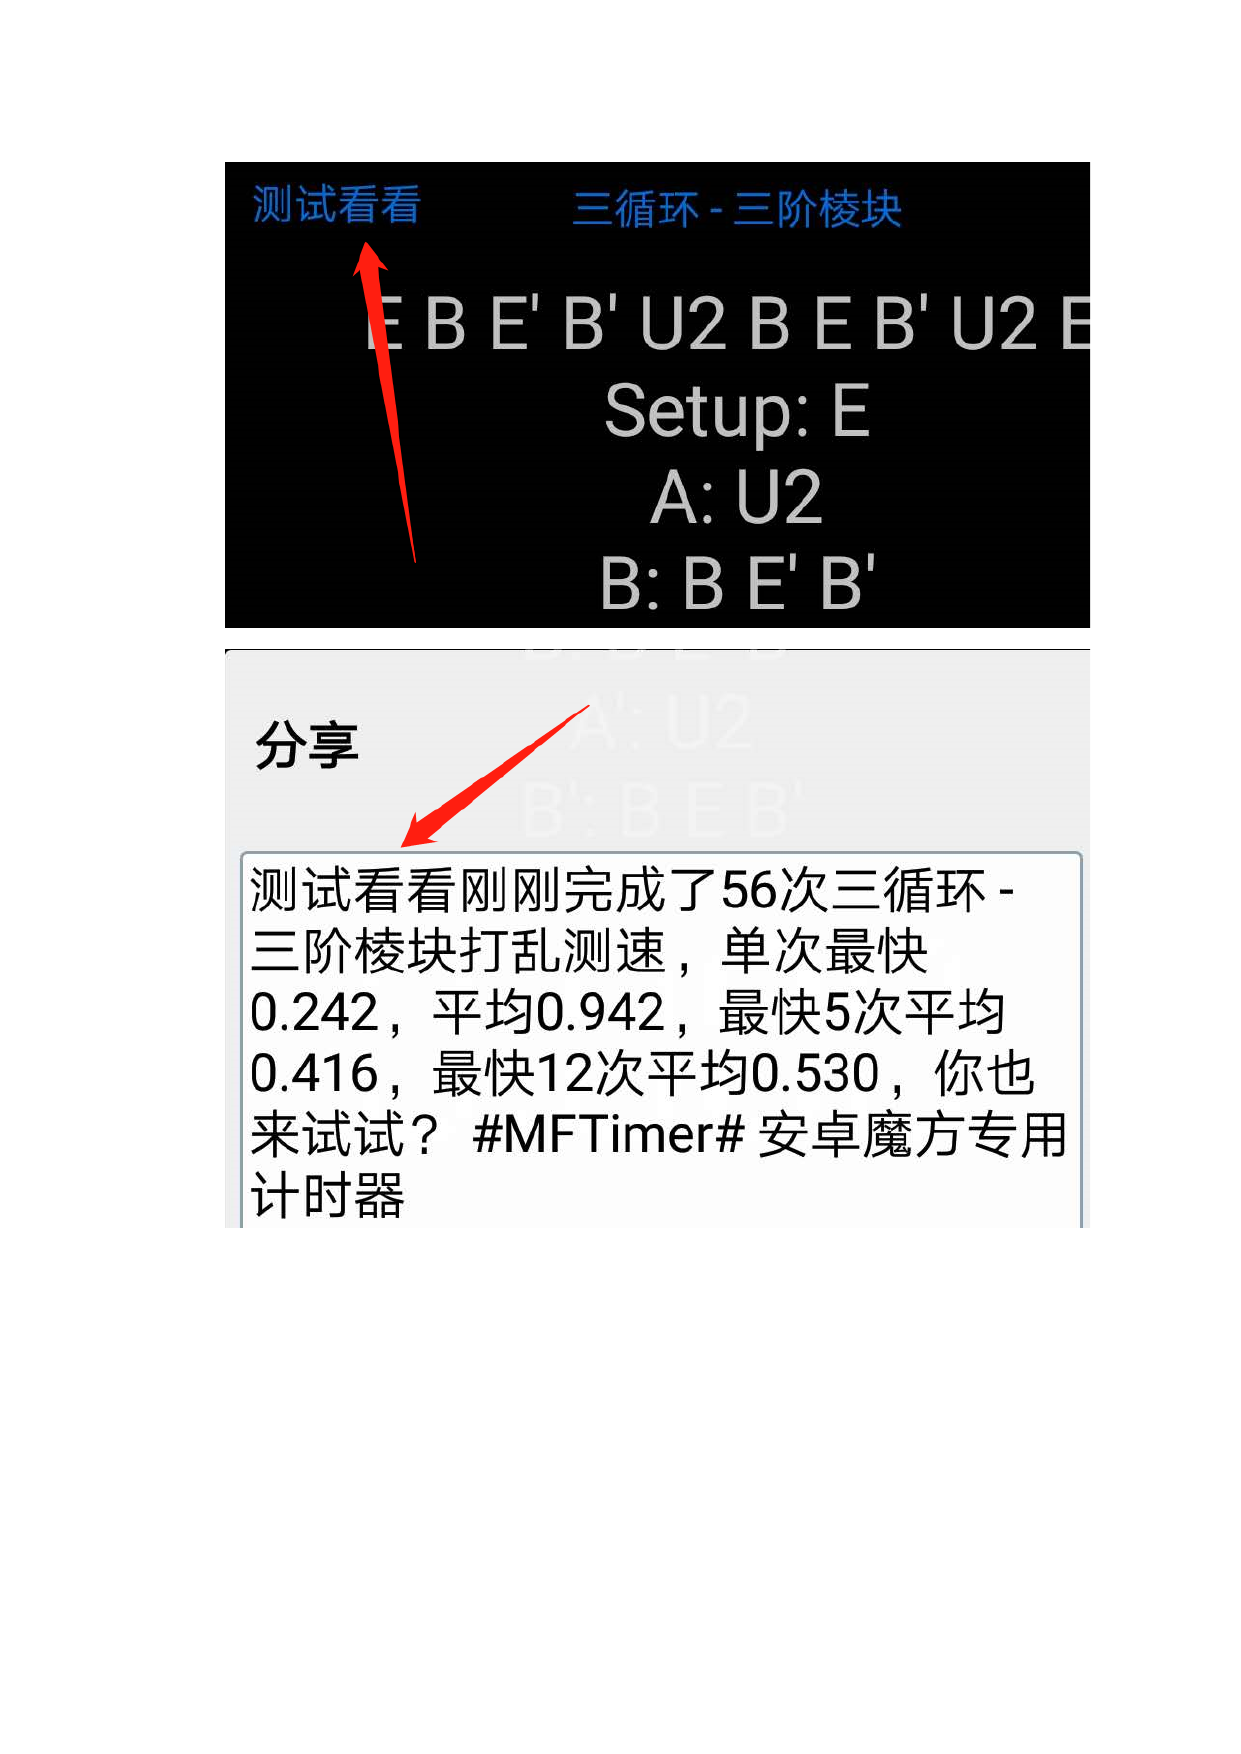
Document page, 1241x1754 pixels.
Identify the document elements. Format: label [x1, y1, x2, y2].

picture [225, 162, 1091, 628]
picture [225, 649, 1091, 1228]
